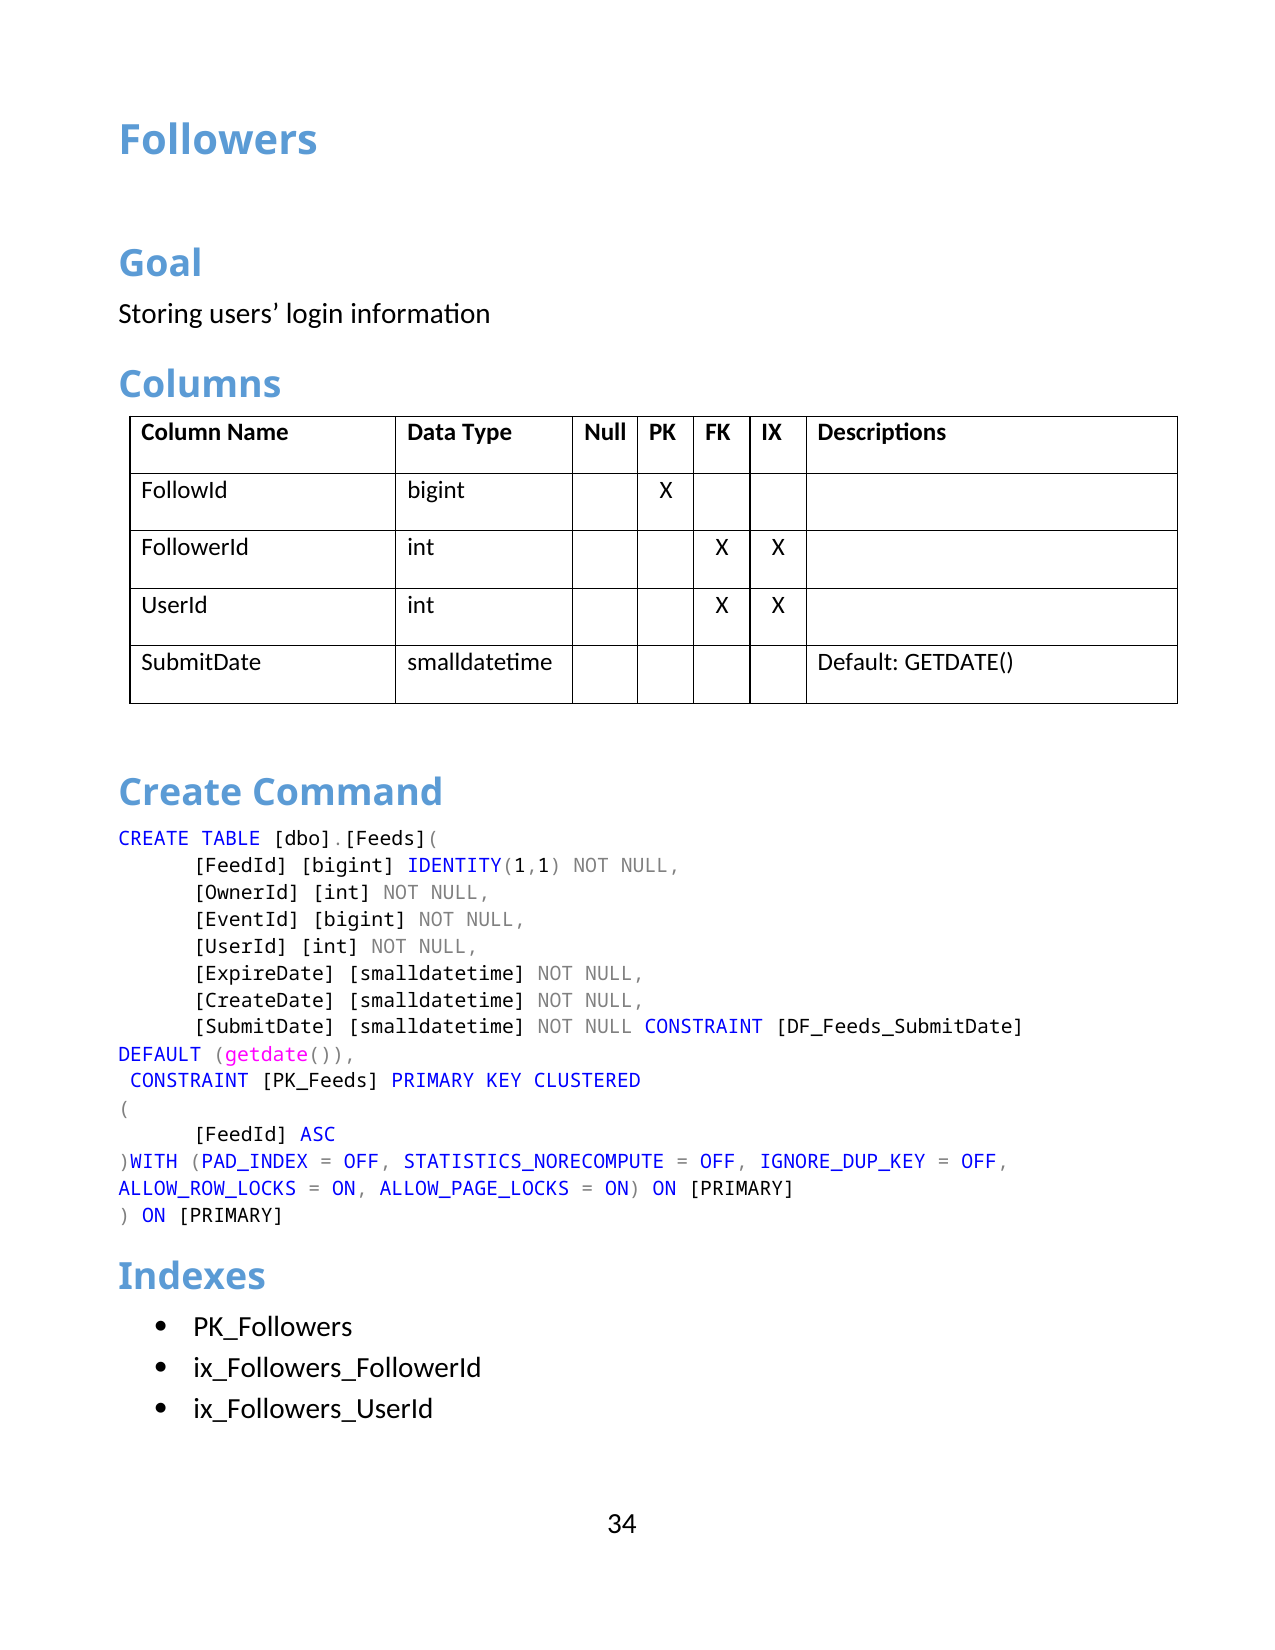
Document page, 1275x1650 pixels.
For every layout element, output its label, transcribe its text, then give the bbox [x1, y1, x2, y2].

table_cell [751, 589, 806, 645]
text [OwnerId] [int] NOT NULL, [118, 878, 1125, 905]
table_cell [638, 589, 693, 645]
text )WITH (PAD_INDEX = OFF, STATISTICS_NORECOMPUTE = OFF, IGNORE_DUP_KEY = OFF, ALLOW_ROW_LOCKS = ON, ALLOW_PAGE_LOCKS = ON) ON [PRIMARY] [118, 1148, 1125, 1202]
subtitle Goal [118, 236, 1125, 287]
subtitle Followers [118, 109, 1125, 166]
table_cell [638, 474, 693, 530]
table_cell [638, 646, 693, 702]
subtitle Columns [118, 357, 1125, 408]
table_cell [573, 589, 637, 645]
text [UserId] [int] NOT NULL, [118, 932, 1125, 959]
text Storing users’ login information [118, 295, 1125, 331]
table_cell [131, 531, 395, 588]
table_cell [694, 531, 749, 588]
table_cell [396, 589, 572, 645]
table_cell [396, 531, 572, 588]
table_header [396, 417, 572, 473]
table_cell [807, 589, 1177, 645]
text ( [118, 1094, 1125, 1121]
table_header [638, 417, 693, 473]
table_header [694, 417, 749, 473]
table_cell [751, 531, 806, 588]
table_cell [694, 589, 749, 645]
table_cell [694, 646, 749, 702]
text CREATE TABLE [dbo].[Feeds]( [118, 824, 1125, 851]
text ) ON [PRIMARY] [118, 1202, 1125, 1229]
text [EventId] [bigint] NOT NULL, [118, 905, 1125, 932]
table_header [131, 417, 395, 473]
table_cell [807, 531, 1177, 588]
list ix_Followers_UserId [156, 1390, 1125, 1426]
subtitle Create Command [118, 765, 1125, 816]
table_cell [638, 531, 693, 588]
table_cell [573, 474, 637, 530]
text [FeedId] ASC [118, 1121, 1125, 1148]
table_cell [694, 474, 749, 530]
text [SubmitDate] [smalldatetime] NOT NULL CONSTRAINT [DF_Feeds_SubmitDate] DEFAULT (getdate()), [118, 1013, 1125, 1067]
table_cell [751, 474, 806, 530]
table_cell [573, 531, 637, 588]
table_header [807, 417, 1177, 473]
text [ExpireDate] [smalldatetime] NOT NULL, [118, 959, 1125, 986]
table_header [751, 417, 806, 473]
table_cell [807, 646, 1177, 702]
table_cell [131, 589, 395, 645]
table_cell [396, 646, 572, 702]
list PK_Followers [156, 1308, 1125, 1344]
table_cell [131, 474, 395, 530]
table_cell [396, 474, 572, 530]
text [CreateDate] [smalldatetime] NOT NULL, [118, 986, 1125, 1013]
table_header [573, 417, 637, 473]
subtitle Indexes [118, 1249, 1125, 1301]
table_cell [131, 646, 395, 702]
text [FeedId] [bigint] IDENTITY(1,1) NOT NULL, [118, 851, 1125, 878]
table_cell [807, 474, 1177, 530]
list ix_Followers_FollowerId [156, 1349, 1125, 1385]
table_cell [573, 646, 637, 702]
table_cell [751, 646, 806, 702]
text CONSTRAINT [PK_Feeds] PRIMARY KEY CLUSTERED [118, 1067, 1125, 1094]
